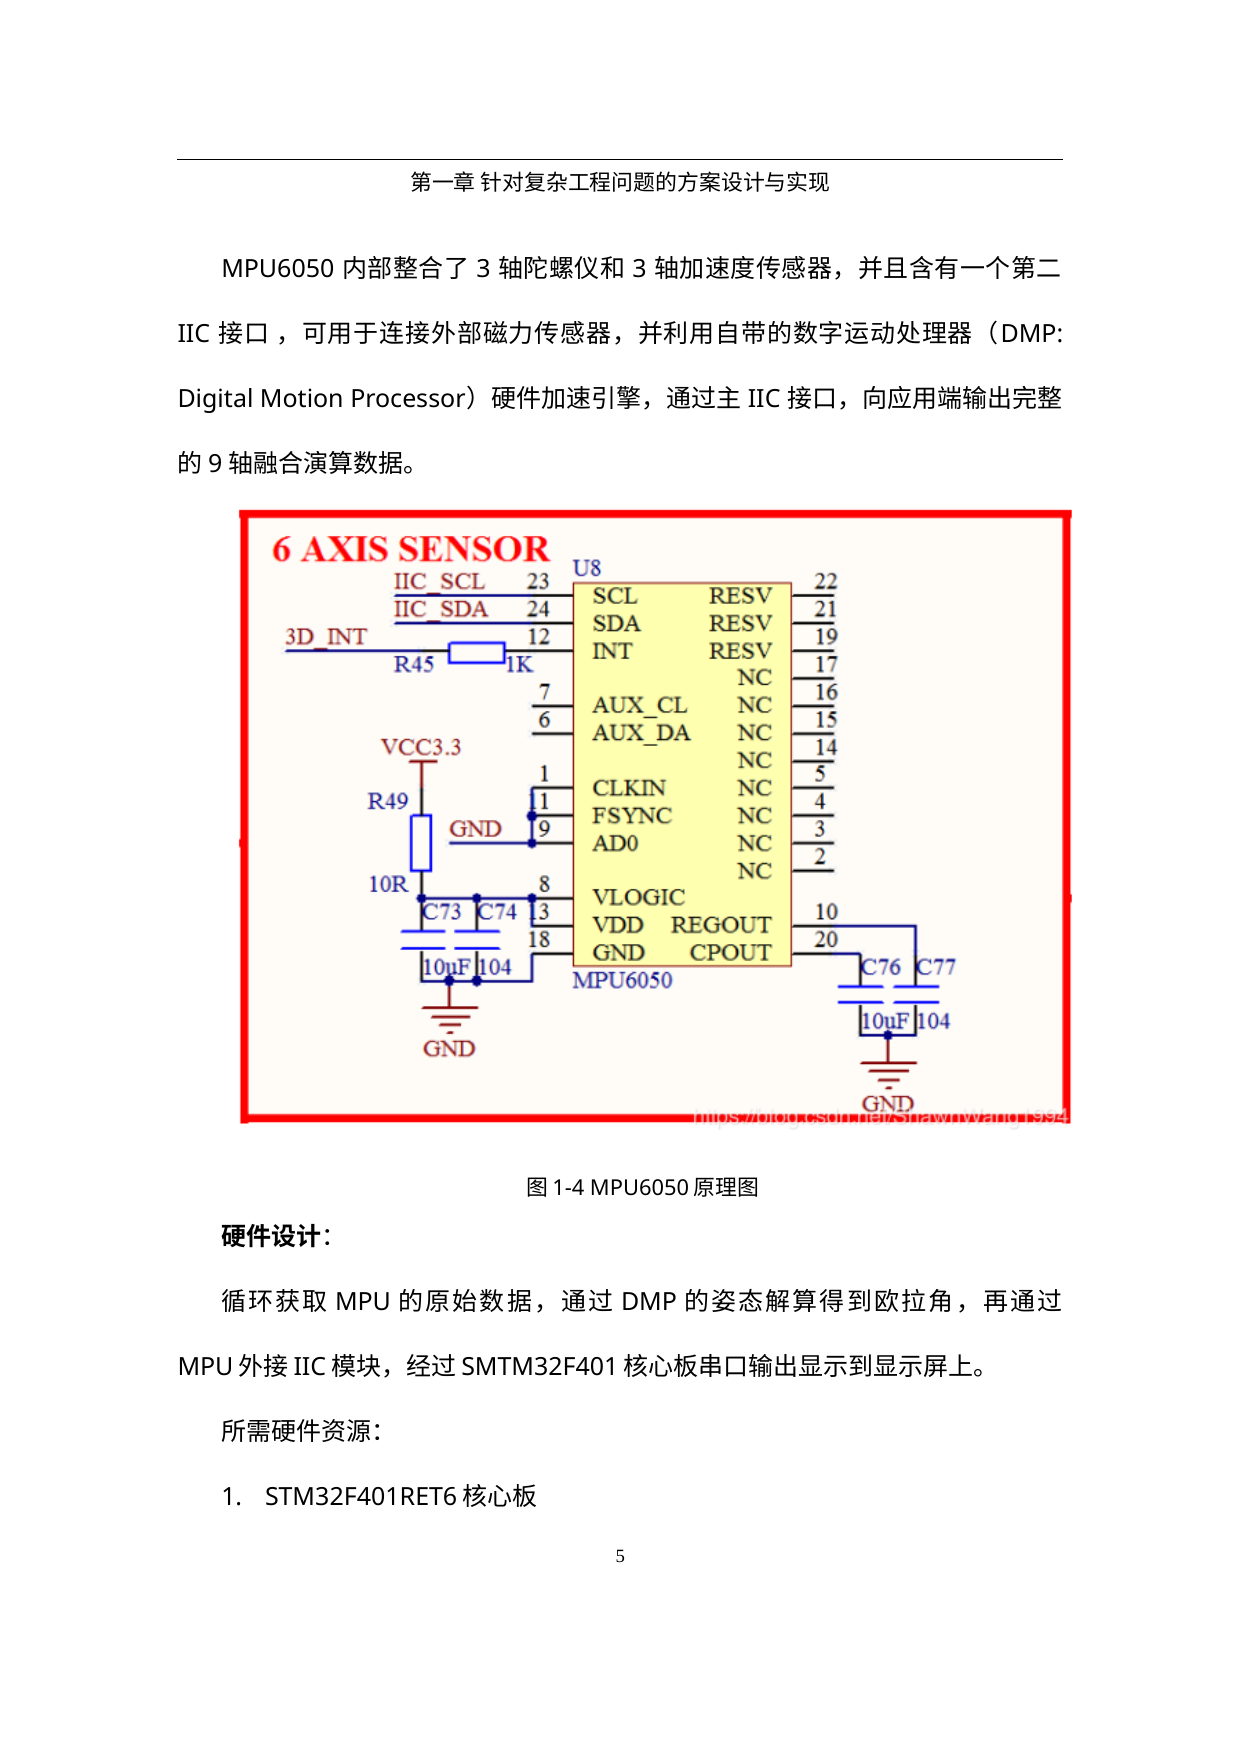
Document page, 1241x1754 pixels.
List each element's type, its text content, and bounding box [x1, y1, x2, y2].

list STM32F401RET6核心板 [177, 1462, 1063, 1527]
picture [221, 506, 1083, 1143]
text 硬件设计： [177, 1202, 1063, 1267]
text 循环获取MPU的原始数据，通过DMP的姿态解算得到欧拉角，再通过MPU外接IIC模块，经过SMTM32F401核心板串口输出显示到显示屏上。 [177, 1267, 1063, 1397]
text MPU6050 内部整合了 3 轴陀螺仪和 3 轴加速度传感器，并且含有一个第二 IIC 接口 ，可用于连接外部磁力传感器，并利用自带的数字运动处理器（DMP: Digital Motion Processor）硬件加速引擎，通过主 IIC 接口，向应用端输出完整的 9 轴融合演算数据。 [177, 234, 1063, 494]
text 图1-4 MPU6050原理图 [178, 1169, 1063, 1202]
text 所需硬件资源： [177, 1397, 1063, 1462]
